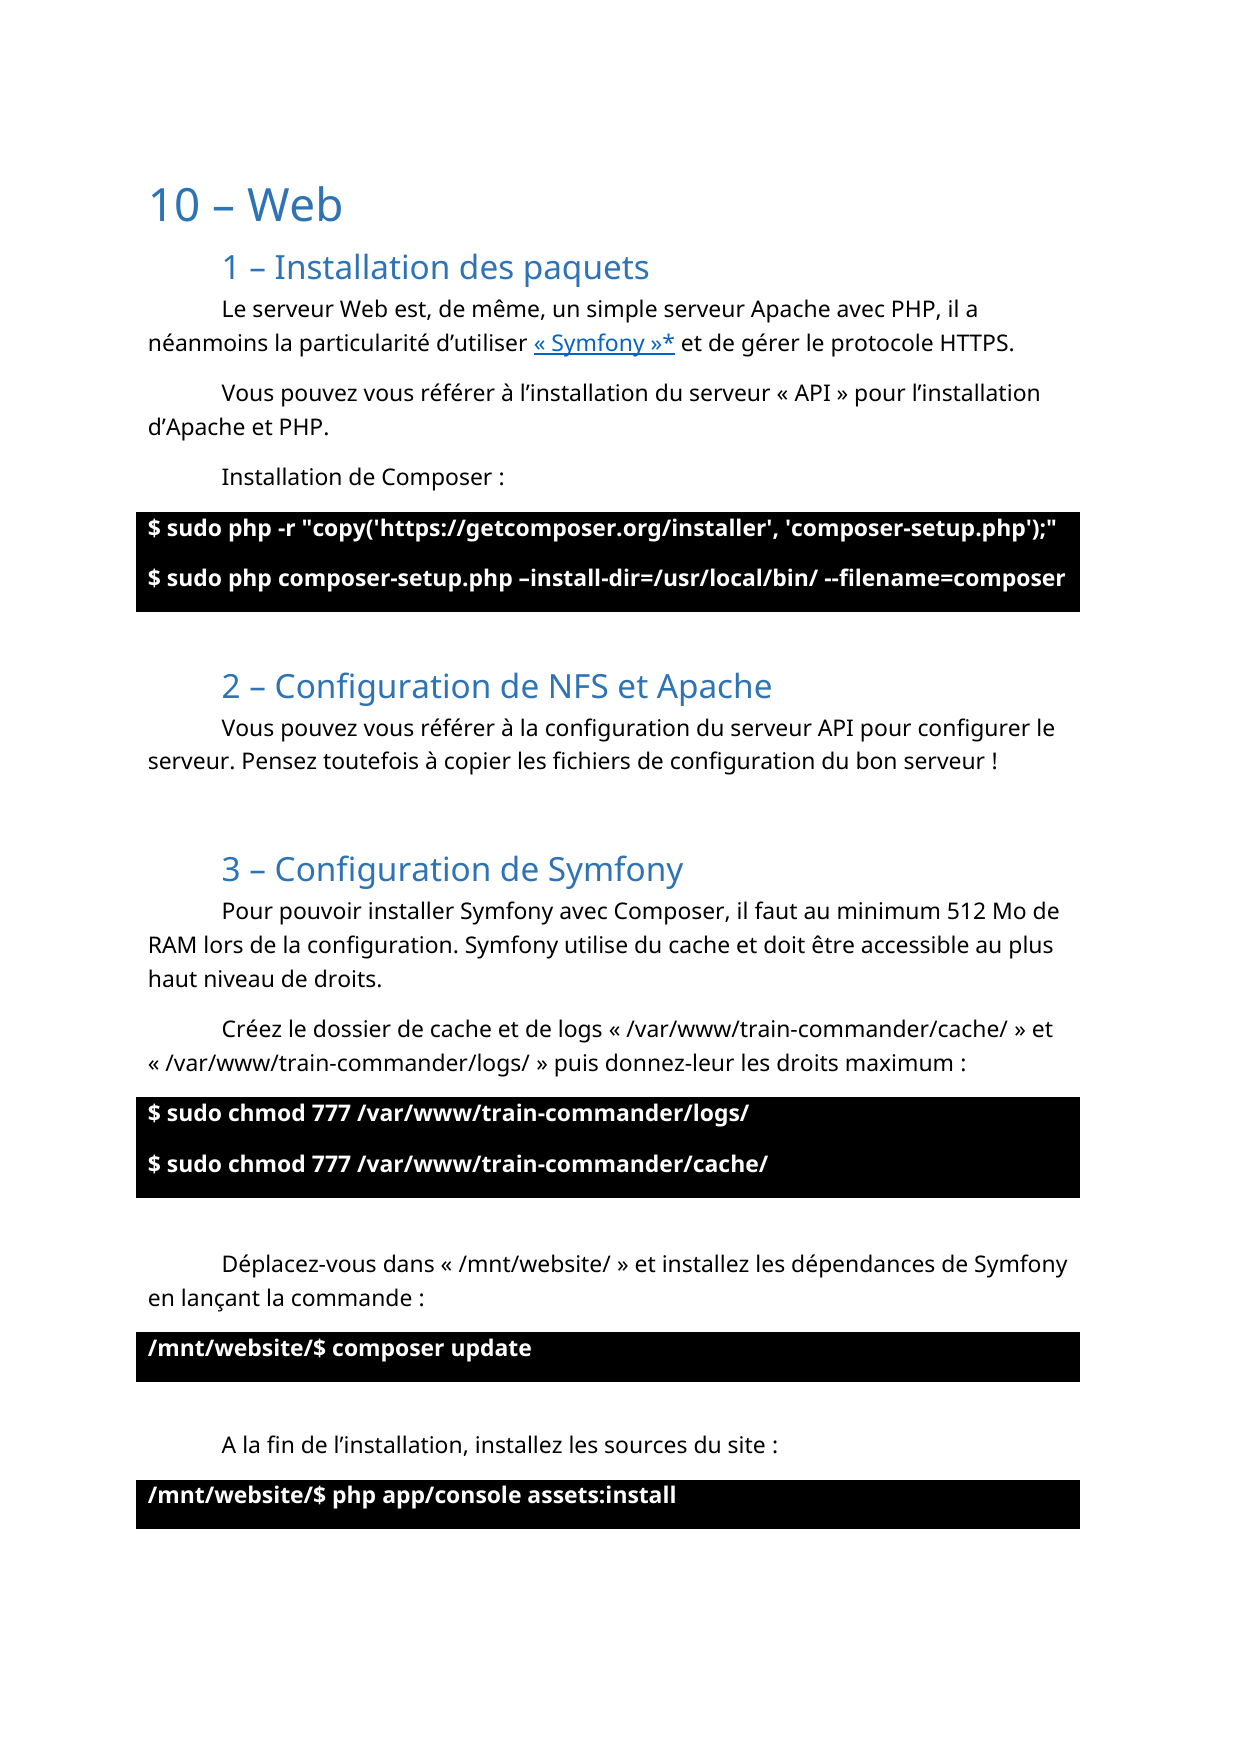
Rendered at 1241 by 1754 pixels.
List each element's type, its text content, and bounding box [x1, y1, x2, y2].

table_header $ sudo php -r "copy('https://getcomposer.org/installer', 'composer-setup.php');" $ sudo php composer-setup.php –install-dir=/usr/local/bin/ --filename=composer [136, 512, 1080, 612]
text Le serveur Web est, de même, un simple serveur Apache avec PHP, il a néanmoins la particularité d’utiliser « Symfony »* et de gérer le protocole HTTPS. [148, 293, 1093, 358]
text Déplacez-vous dans « /mnt/website/ » et installez les dépendances de Symfony en lançant la commande : [148, 1248, 1093, 1313]
text Installation de Composer : [148, 461, 1093, 493]
subtitle 3 – Configuration de Symfony [148, 846, 1093, 892]
text Créez le dossier de cache et de logs « /var/www/train-commander/cache/ » et « /var/www/train-commander/logs/ » puis donnez-leur les droits maximum : [148, 1013, 1093, 1078]
text Vous pouvez vous référer à la configuration du serveur API pour configurer le serveur. Pensez toutefois à copier les fichiers de configuration du bon serveur ! [148, 712, 1093, 777]
table_header $ sudo chmod 777 /var/www/train-commander/logs/ $ sudo chmod 777 /var/www/train-commander/cache/ [136, 1097, 1080, 1198]
table_header /mnt/website/$ composer update [136, 1332, 1080, 1382]
text Vous pouvez vous référer à l’installation du serveur « API » pour l’installation d’Apache et PHP. [148, 377, 1093, 442]
subtitle 2 – Configuration de NFS et Apache [148, 663, 1093, 708]
table_header /mnt/website/$ php app/console assets:install [136, 1480, 1080, 1529]
subtitle 1 – Installation des paquets [148, 244, 1093, 289]
subtitle 10 – Web [148, 173, 1093, 235]
text Pour pouvoir installer Symfony avec Composer, il faut au minimum 512 Mo de RAM lors de la configuration. Symfony utilise du cache et doit être accessible au plus haut niveau de droits. [148, 895, 1093, 994]
text A la fin de l’installation, installez les sources du site : [148, 1429, 1093, 1460]
